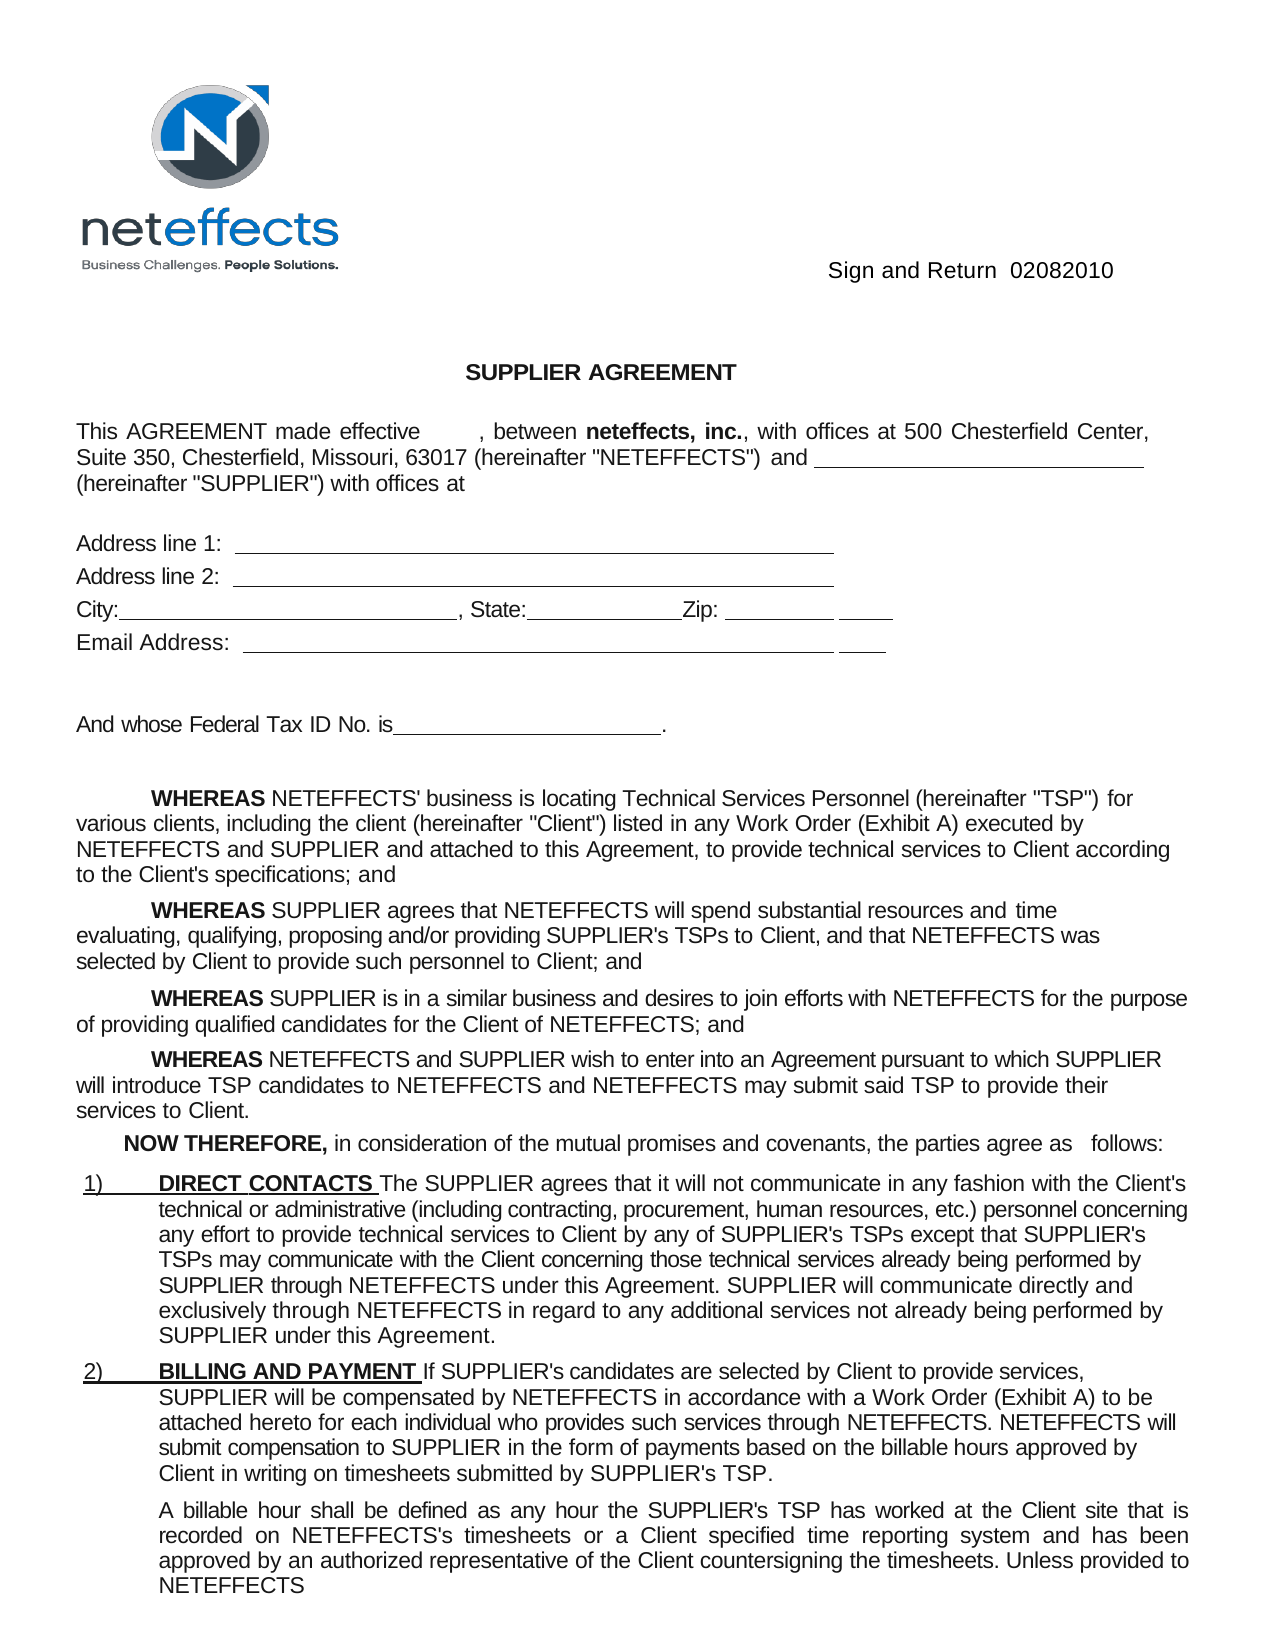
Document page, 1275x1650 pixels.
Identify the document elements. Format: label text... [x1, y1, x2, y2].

text WHEREAS SUPPLIER agrees that NETEFFECTS will spend substantial resources and time evaluating, qualifying, proposing and/or providing SUPPLIER's TSPs to Client, and that NETEFFECTS was selected by Client to provide such personnel to Client; and [76, 898, 1157, 974]
text WHEREAS NETEFFECTS' business is locating Technical Services Personnel (hereinafter "TSP") for various clients, including the client (hereinafter "Client") listed in any Work Order (Exhibit A) executed by NETEFFECTS and SUPPLIER and attached to this Agreement, to provide technical services to Client according to the Client's specifications; and [76, 786, 1193, 887]
text Sign and Return 02082010 [64, 257, 1114, 284]
text And whose Federal Tax ID No. is . [76, 711, 888, 737]
picture [75, 79, 345, 279]
subtitle SUPPLIER AGREEMENT [64, 359, 1138, 386]
text A billable hour shall be defined as any hour the SUPPLIER's TSP has worked at the Client site that is recorded on NETEFFECTS's timesheets or a Client specified time reporting system and has been approved by an authorized representative of the Client countersigning the timesheets. Unless provided to NETEFFECTS [158, 1498, 1190, 1599]
text This AGREEMENT made effective , between neteffects, inc., with offices at 500 Chesterfield Center, Suite 350, Chesterfield, Missouri, 63017 (hereinafter "NETEFFECTS") and (hereinafter "SUPPLIER") with offices at [76, 419, 1150, 496]
text Address line 1: Address line 2: City: , State: Zip: Email Address: [76, 530, 888, 655]
list BILLING AND PAYMENT If SUPPLIER's candidates are selected by Client to provide services, SUPPLIER will be compensated by NETEFFECTS in accordance with a Work Order (Exhibit A) to be attached hereto for each individual who provides such services through NETEFFECTS. NETEFFECTS will submit compensation to SUPPLIER in the form of payments based on the billable hours approved by Client in writing on timesheets submitted by SUPPLIER's TSP. [83, 1359, 1190, 1486]
text NOW THEREFORE, in consideration of the mutual promises and covenants, the parties agree as follows: [123, 1130, 1193, 1157]
text WHEREAS SUPPLIER is in a similar business and desires to join efforts with NETEFFECTS for the purpose of providing qualified candidates for the Client of NETEFFECTS; and [76, 985, 1193, 1037]
text WHEREAS NETEFFECTS and SUPPLIER wish to enter into an Agreement pursuant to which SUPPLIER will introduce TSP candidates to NETEFFECTS and NETEFFECTS may submit said TSP to provide their services to Client. [76, 1048, 1193, 1123]
list DIRECT CONTACTS The SUPPLIER agrees that it will not communicate in any fashion with the Client's technical or administrative (including contracting, procurement, human resources, etc.) personnel concerning any effort to provide technical services to Client by any of SUPPLIER's TSPs except that SUPPLIER's TSPs may communicate with the Client concerning those technical services already being performed by SUPPLIER through NETEFFECTS under this Agreement. SUPPLIER will communicate directly and exclusively through NETEFFECTS in regard to any additional services not already being performed by SUPPLIER under this Agreement. [83, 1172, 1190, 1349]
